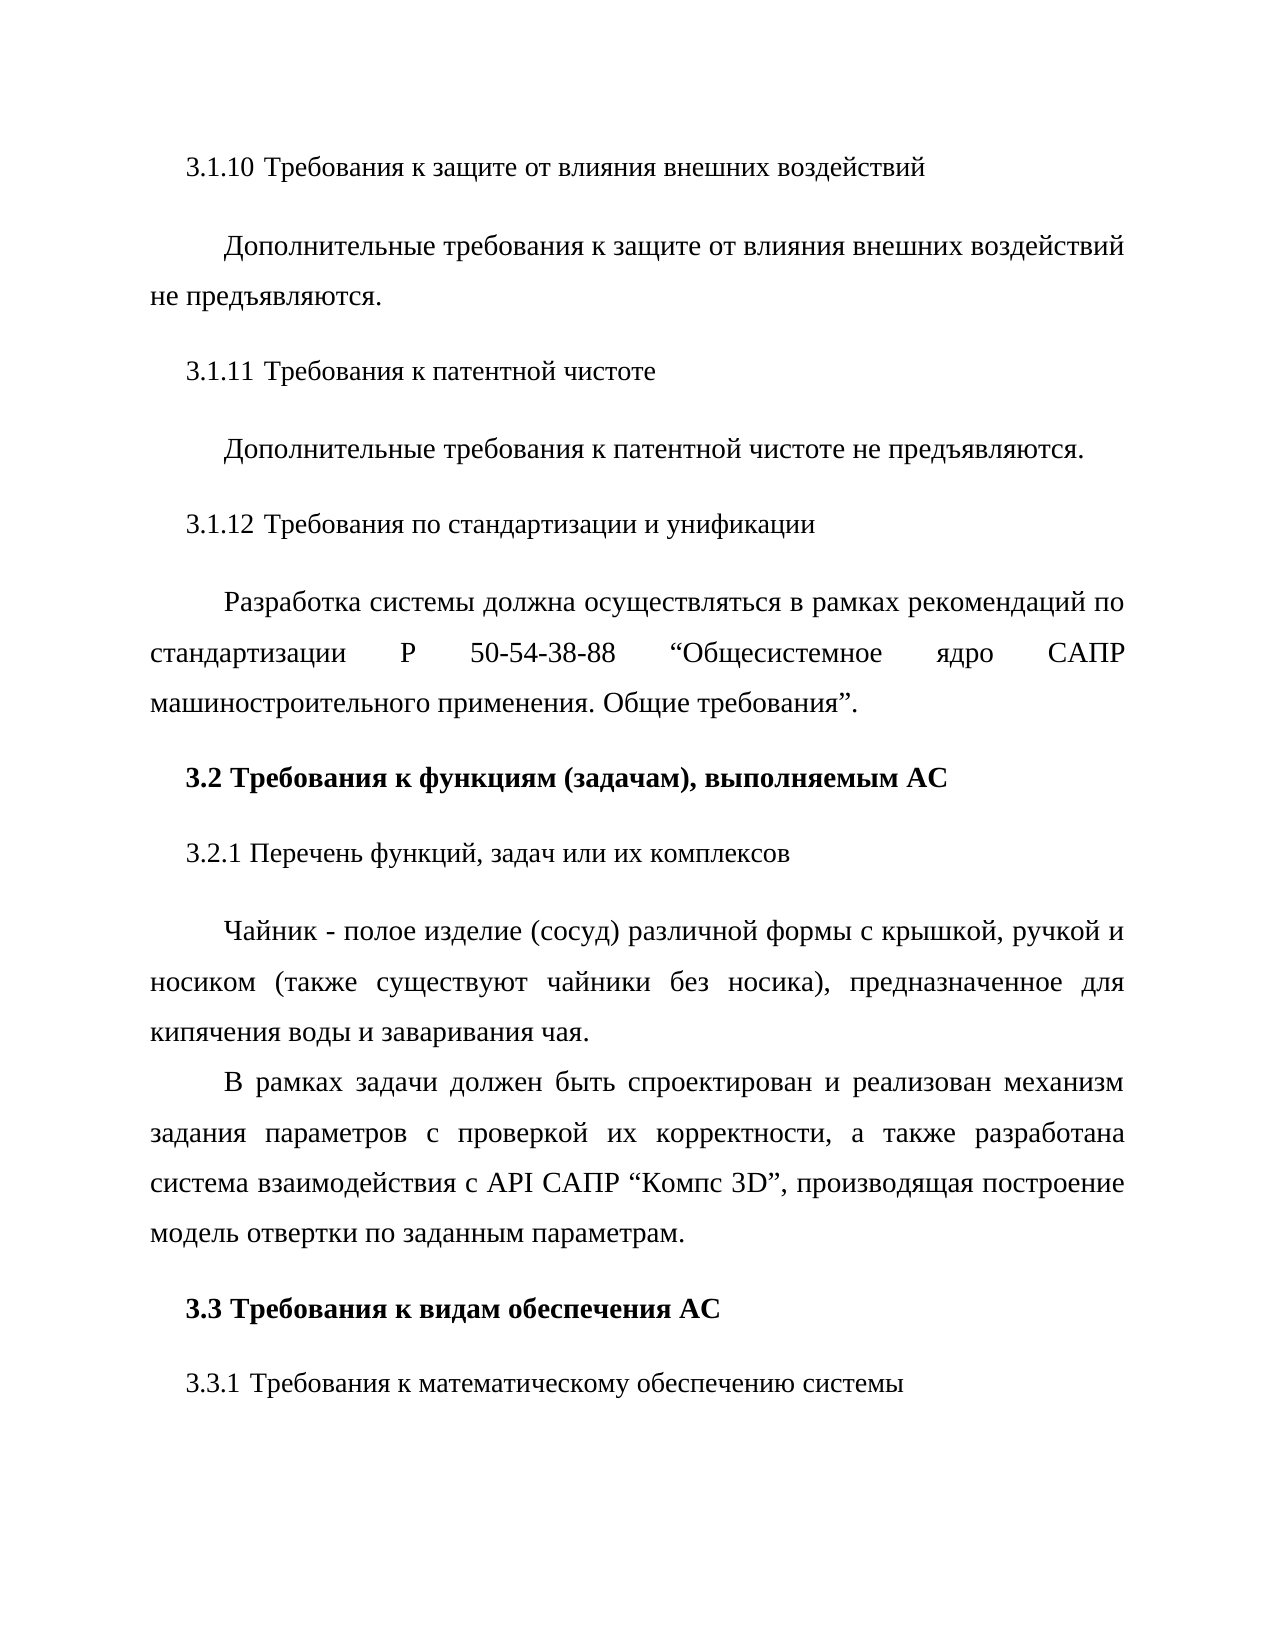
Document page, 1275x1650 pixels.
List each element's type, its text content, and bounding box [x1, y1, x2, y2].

text Разработка системы должна осуществляться в рамках рекомендаций по стандартизации Р 50-54-38-88 “Общесистемное ядро САПР машиностроительного применения. Общие требования”. [150, 584, 1125, 719]
list Требования к математическому обеспечению системы [185, 1366, 1137, 1399]
text 3.2.1 Перечень функций, задач или их комплексов [186, 836, 1137, 868]
list Требования к патентной чистоте [186, 354, 1137, 386]
text Дополнительные требования к патентной чистоте не предъявляются. [224, 431, 1137, 465]
subtitle Требования к функциям (задачам), выполняемым АС [185, 761, 1137, 794]
list Требования к защите от влияния внешних воздействий [186, 150, 1137, 183]
text В рамках задачи должен быть спроектирован и реализован механизм задания параметров с проверкой их корректности, а также разработана система взаимодействия с API САПР “Компс 3D”, производящая построение модель отвертки по заданным параметрам. [150, 1064, 1125, 1249]
text Чайник - полое изделие (сосуд) различной формы с крышкой, ручкой и носиком (также существуют чайники без носика), предназначенное для кипячения воды и заваривания чая. [150, 913, 1125, 1048]
subtitle Требования к видам обеспечения АС [185, 1291, 1137, 1324]
text Дополнительные требования к защите от влияния внешних воздействий не предъявляются. [150, 228, 1125, 312]
list Требования по стандартизации и унификации [186, 507, 1137, 539]
